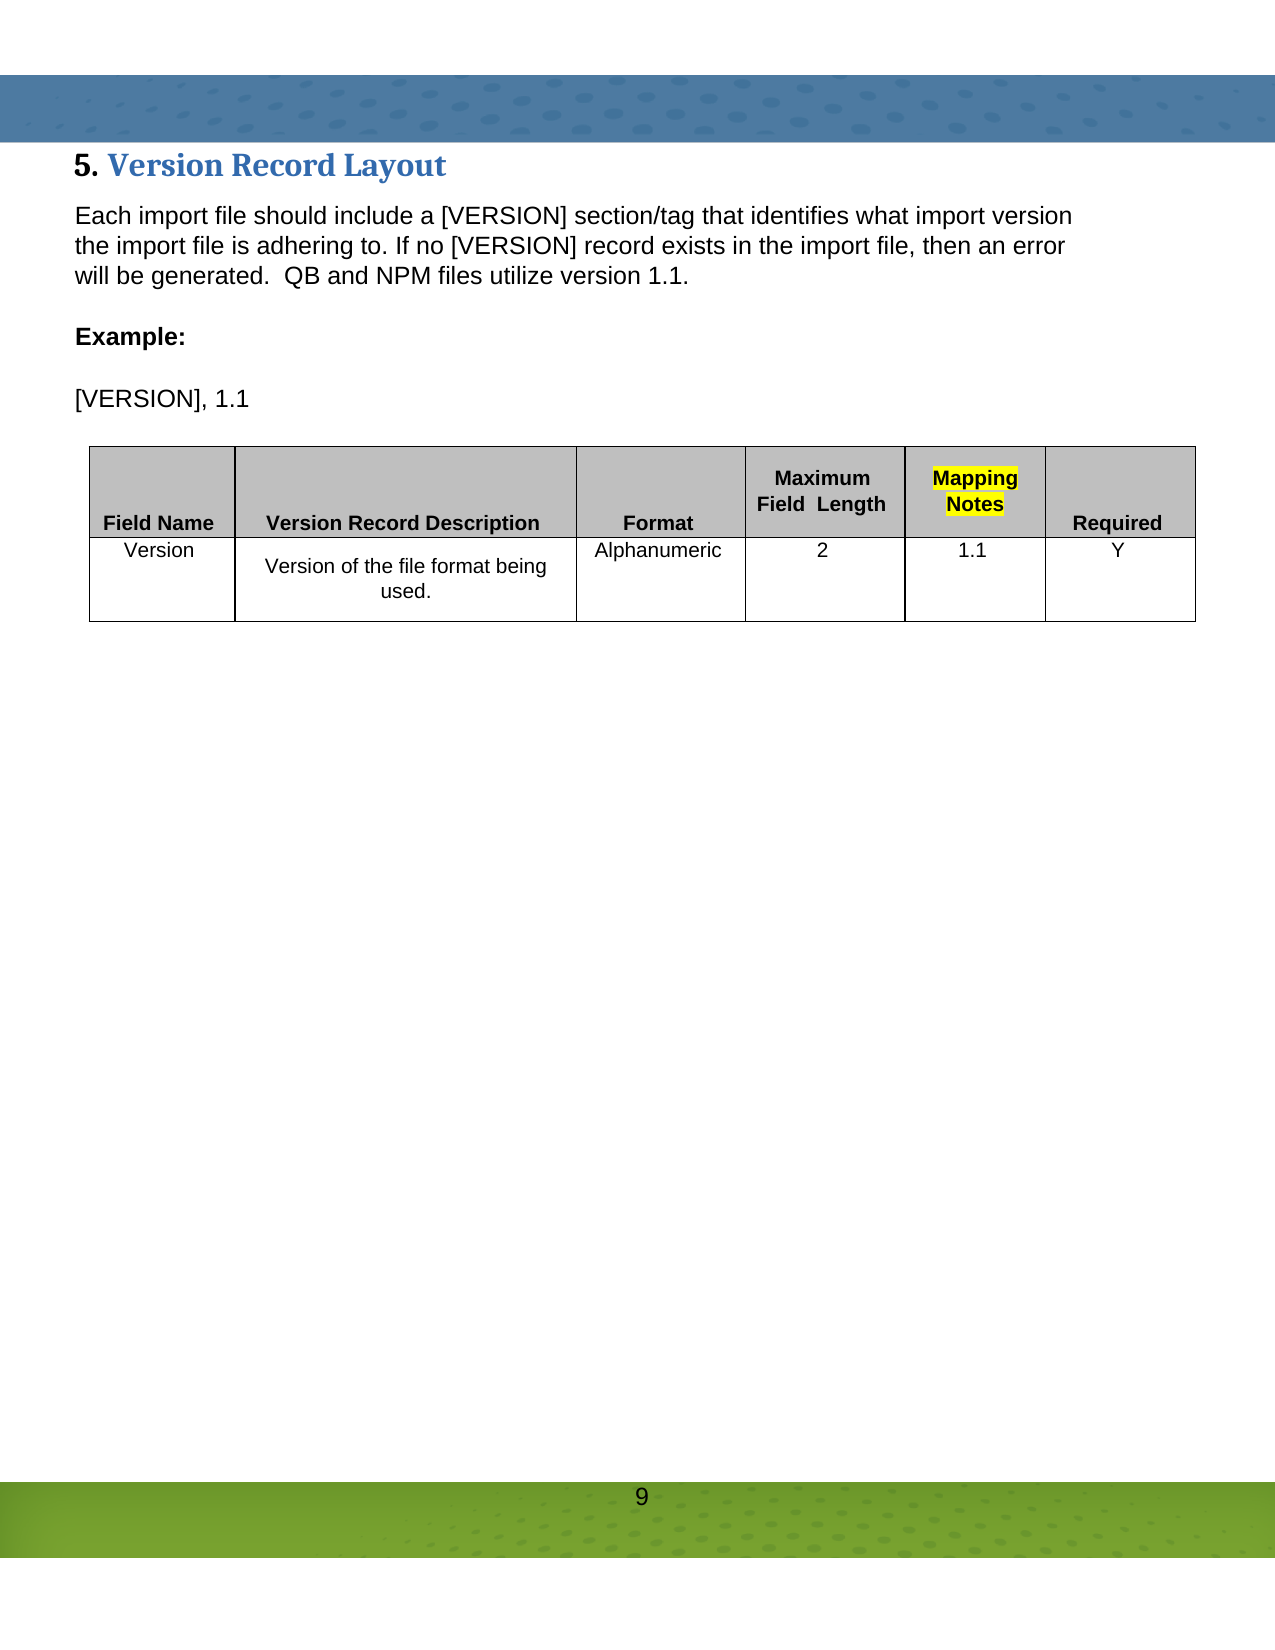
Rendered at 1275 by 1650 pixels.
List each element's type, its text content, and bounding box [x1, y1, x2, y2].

table_cell Alphanumeric [577, 538, 745, 621]
table_cell Version of the file format being used. [236, 538, 576, 621]
text Example: [75, 322, 1208, 351]
table_cell 1.1 [906, 538, 1045, 621]
text [VERSION], 1.1 [74, 384, 1206, 413]
table_cell Version [90, 538, 234, 621]
table_header Field Name [90, 447, 234, 537]
table_header Version Record Description [236, 447, 576, 537]
table_header Mapping Notes [906, 447, 1045, 537]
table_cell Y [1046, 538, 1195, 621]
table_header Format [577, 447, 745, 537]
picture [0, 1481, 1275, 1558]
picture [0, 75, 1275, 143]
subtitle 5. Version Record Layout [73, 108, 1208, 184]
table_header Maximum Field Length [746, 447, 904, 537]
text Each import file should include a [VERSION] section/tag that identifies what import version the import file is adhering to. If no [VERSION] record exists in the import file, then an error will be generated. QB and NPM files utilize version 1.1. [74, 201, 1108, 289]
table_cell 2 [746, 538, 904, 621]
table_header Required [1046, 447, 1195, 537]
